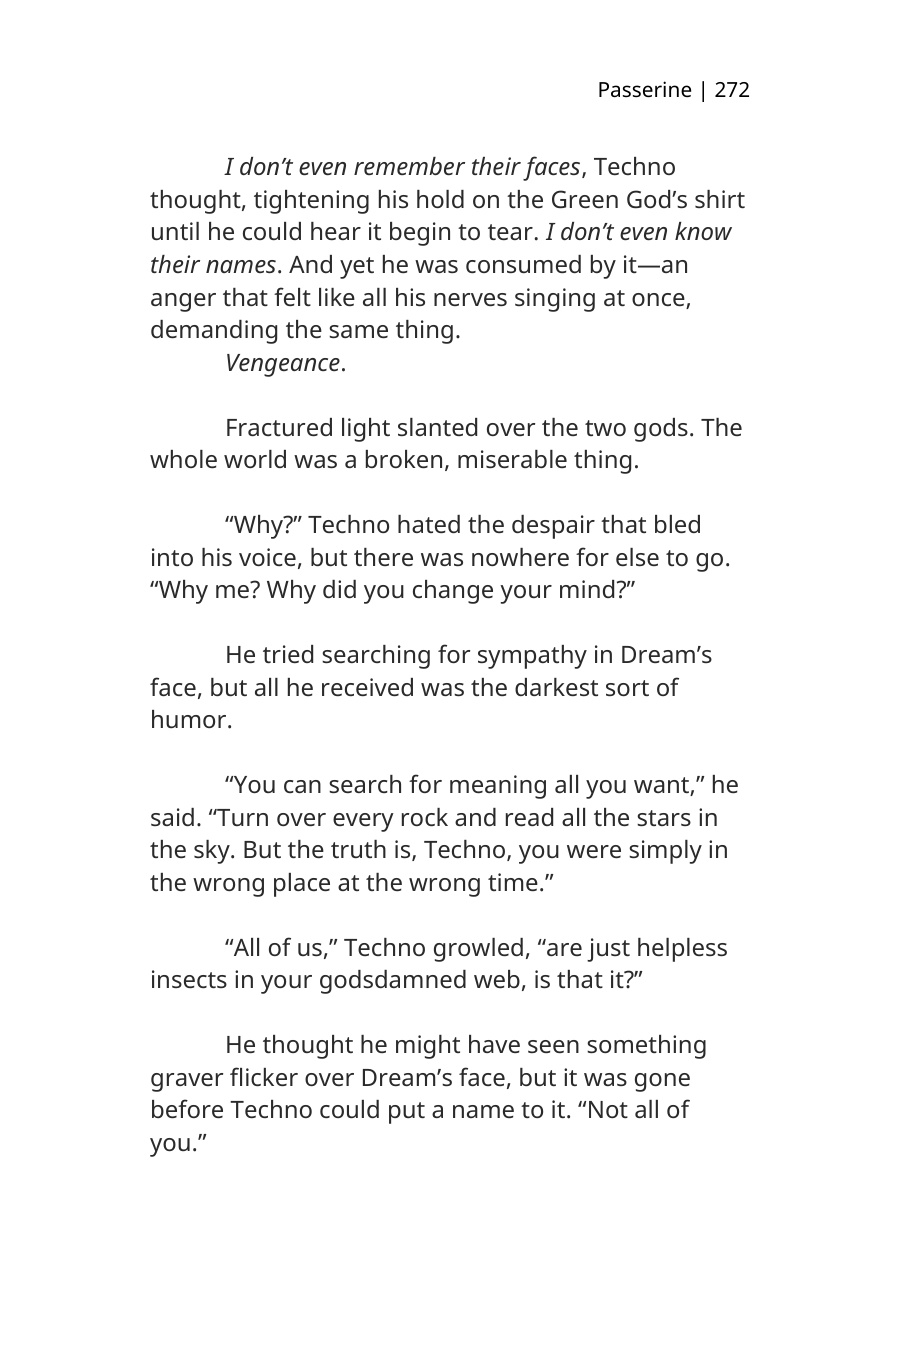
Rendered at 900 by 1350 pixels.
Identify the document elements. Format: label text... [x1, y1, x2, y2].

text “Why?” Techno hated the despair that bled into his voice, but there was nowhere for else to go. “Why me? Why did you change your mind?” [150, 508, 750, 606]
text “You can search for meaning all you want,” he said. “Turn over every rock and read all the stars in the sky. But the truth is, Techno, you were simply in the wrong place at the wrong time.” [150, 768, 750, 898]
text “All of us,” Techno growled, “are just helpless insects in your godsdamned web, is that it?” [150, 930, 750, 996]
text Vengeance. [150, 346, 750, 378]
text He thought he might have seen something graver flicker over Dream’s face, but it was gone before Techno could put a name to it. “Not all of you.” [150, 1028, 750, 1158]
text I don’t even remember their faces, Techno thought, tightening his hold on the Green God’s shirt until he could hear it begin to tear. I don’t even know their names. And yet he was consumed by it—an anger that felt like all his nerves singing at once, demanding the same thing. [150, 150, 750, 346]
text He tried searching for sympathy in Dream’s face, but all he received was the darkest sort of humor. [150, 638, 750, 736]
text Fractured light slanted over the two gods. The whole world was a broken, miserable thing. [150, 410, 750, 476]
